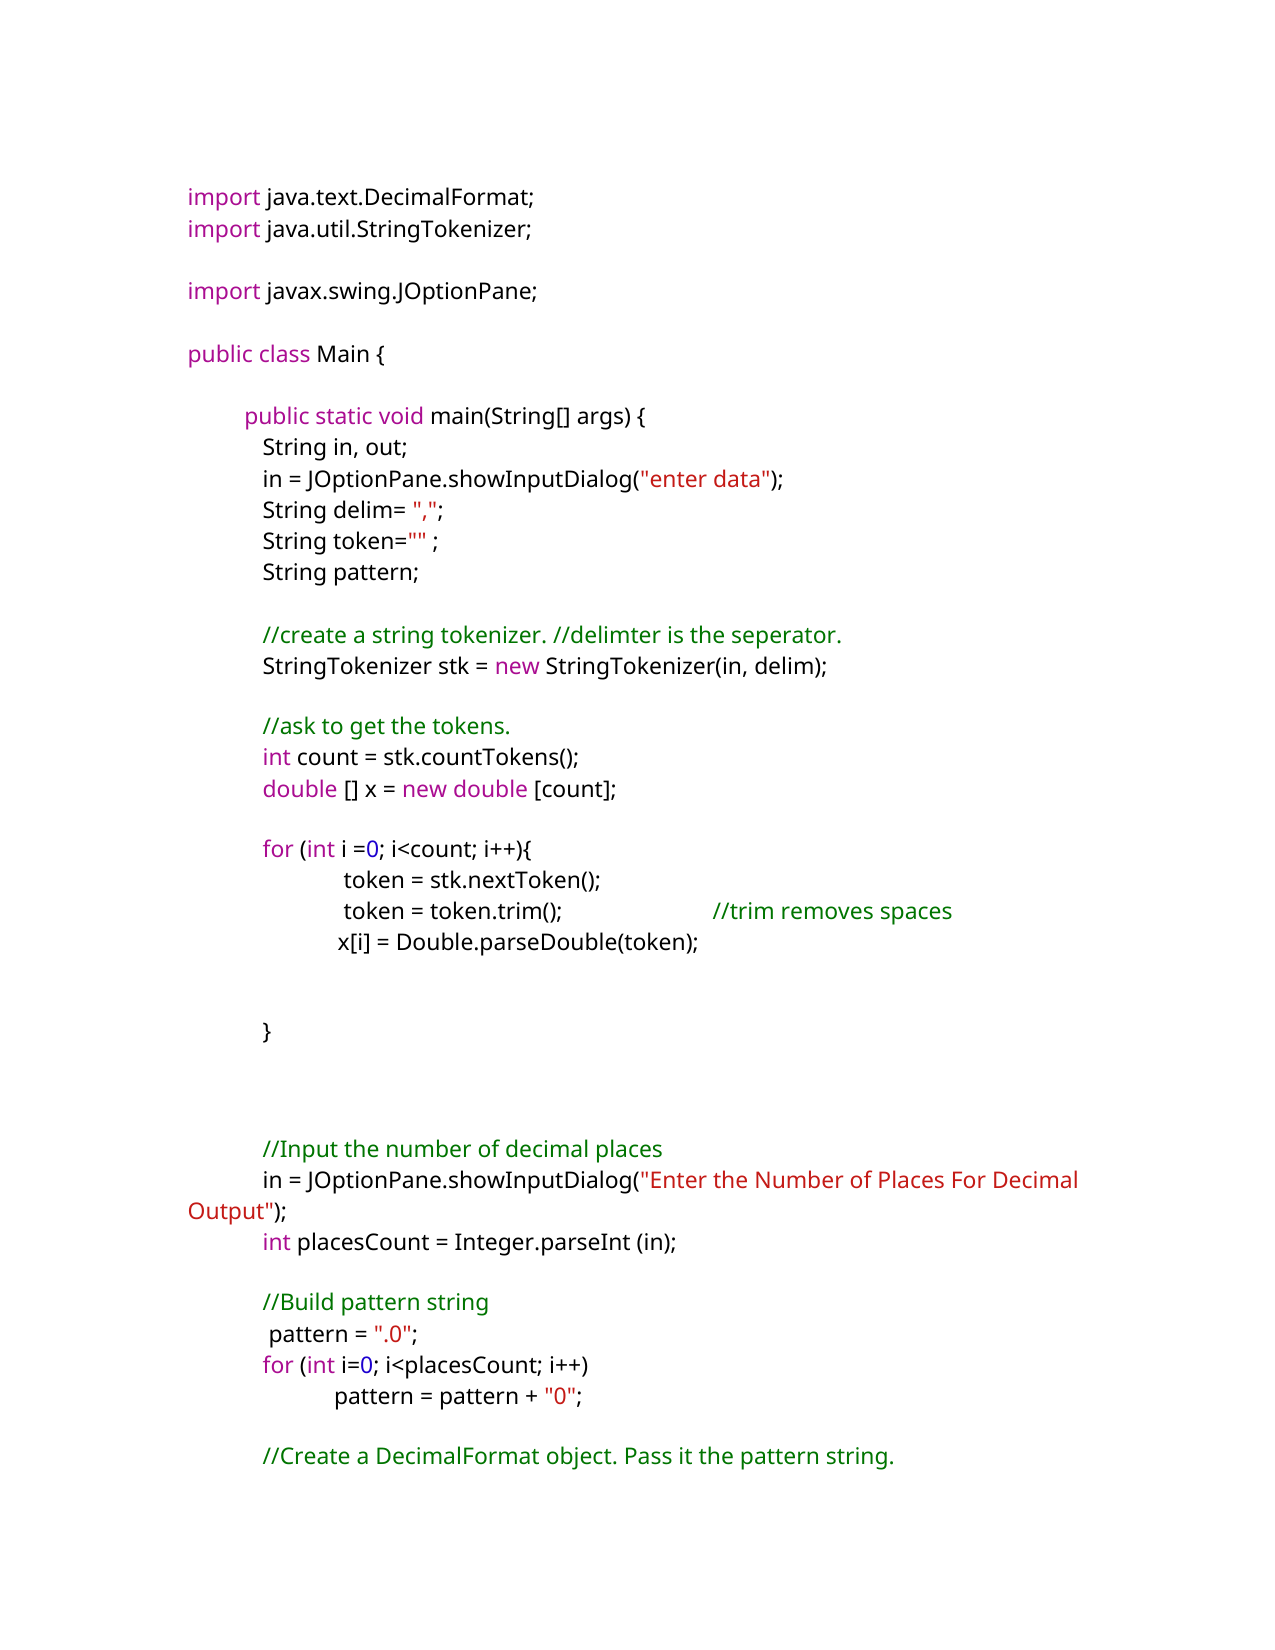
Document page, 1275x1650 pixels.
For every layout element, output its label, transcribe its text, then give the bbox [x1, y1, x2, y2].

text import java.util.StringTokenizer; [187, 212, 1087, 244]
text //Input the number of decimal places [187, 1132, 1087, 1164]
text String token="" ; [187, 525, 1087, 556]
text int count = stk.countTokens(); [187, 741, 1087, 772]
text in = JOptionPane.showInputDialog("enter data"); [187, 462, 1087, 494]
text for (int i =0; i<count; i++){ [187, 832, 1087, 864]
text public static void main(String[] args) { [187, 400, 1087, 431]
text String delim= ","; [187, 494, 1087, 525]
text int placesCount = Integer.parseInt (in); [187, 1226, 1087, 1257]
text //Build pattern string [187, 1286, 1087, 1317]
text token = stk.nextToken(); [187, 864, 1087, 895]
text pattern = ".0"; [187, 1317, 1087, 1349]
text x[i] = Double.parseDouble(token); [187, 926, 1087, 957]
text //ask to get the tokens. [187, 710, 1087, 741]
text public class Main { [187, 337, 1087, 369]
text //create a string tokenizer. //delimter is the seperator. [187, 619, 1087, 650]
text import java.text.DecimalFormat; [187, 181, 1087, 212]
text } [187, 1015, 1087, 1046]
text String pattern; [187, 556, 1087, 587]
text double [] x = new double [count]; [187, 772, 1087, 804]
text pattern = pattern + "0"; [187, 1380, 1087, 1411]
text token = token.trim(); //trim removes spaces [187, 895, 1087, 926]
text in = JOptionPane.showInputDialog("Enter the Number of Places For Decimal Output"); [187, 1164, 1087, 1226]
text String in, out; [187, 431, 1087, 462]
text StringTokenizer stk = new StringTokenizer(in, delim); [187, 650, 1087, 681]
text //Create a DecimalFormat object. Pass it the pattern string. [187, 1440, 1087, 1471]
text for (int i=0; i<placesCount; i++) [187, 1349, 1087, 1380]
text import javax.swing.JOptionPane; [187, 275, 1087, 306]
